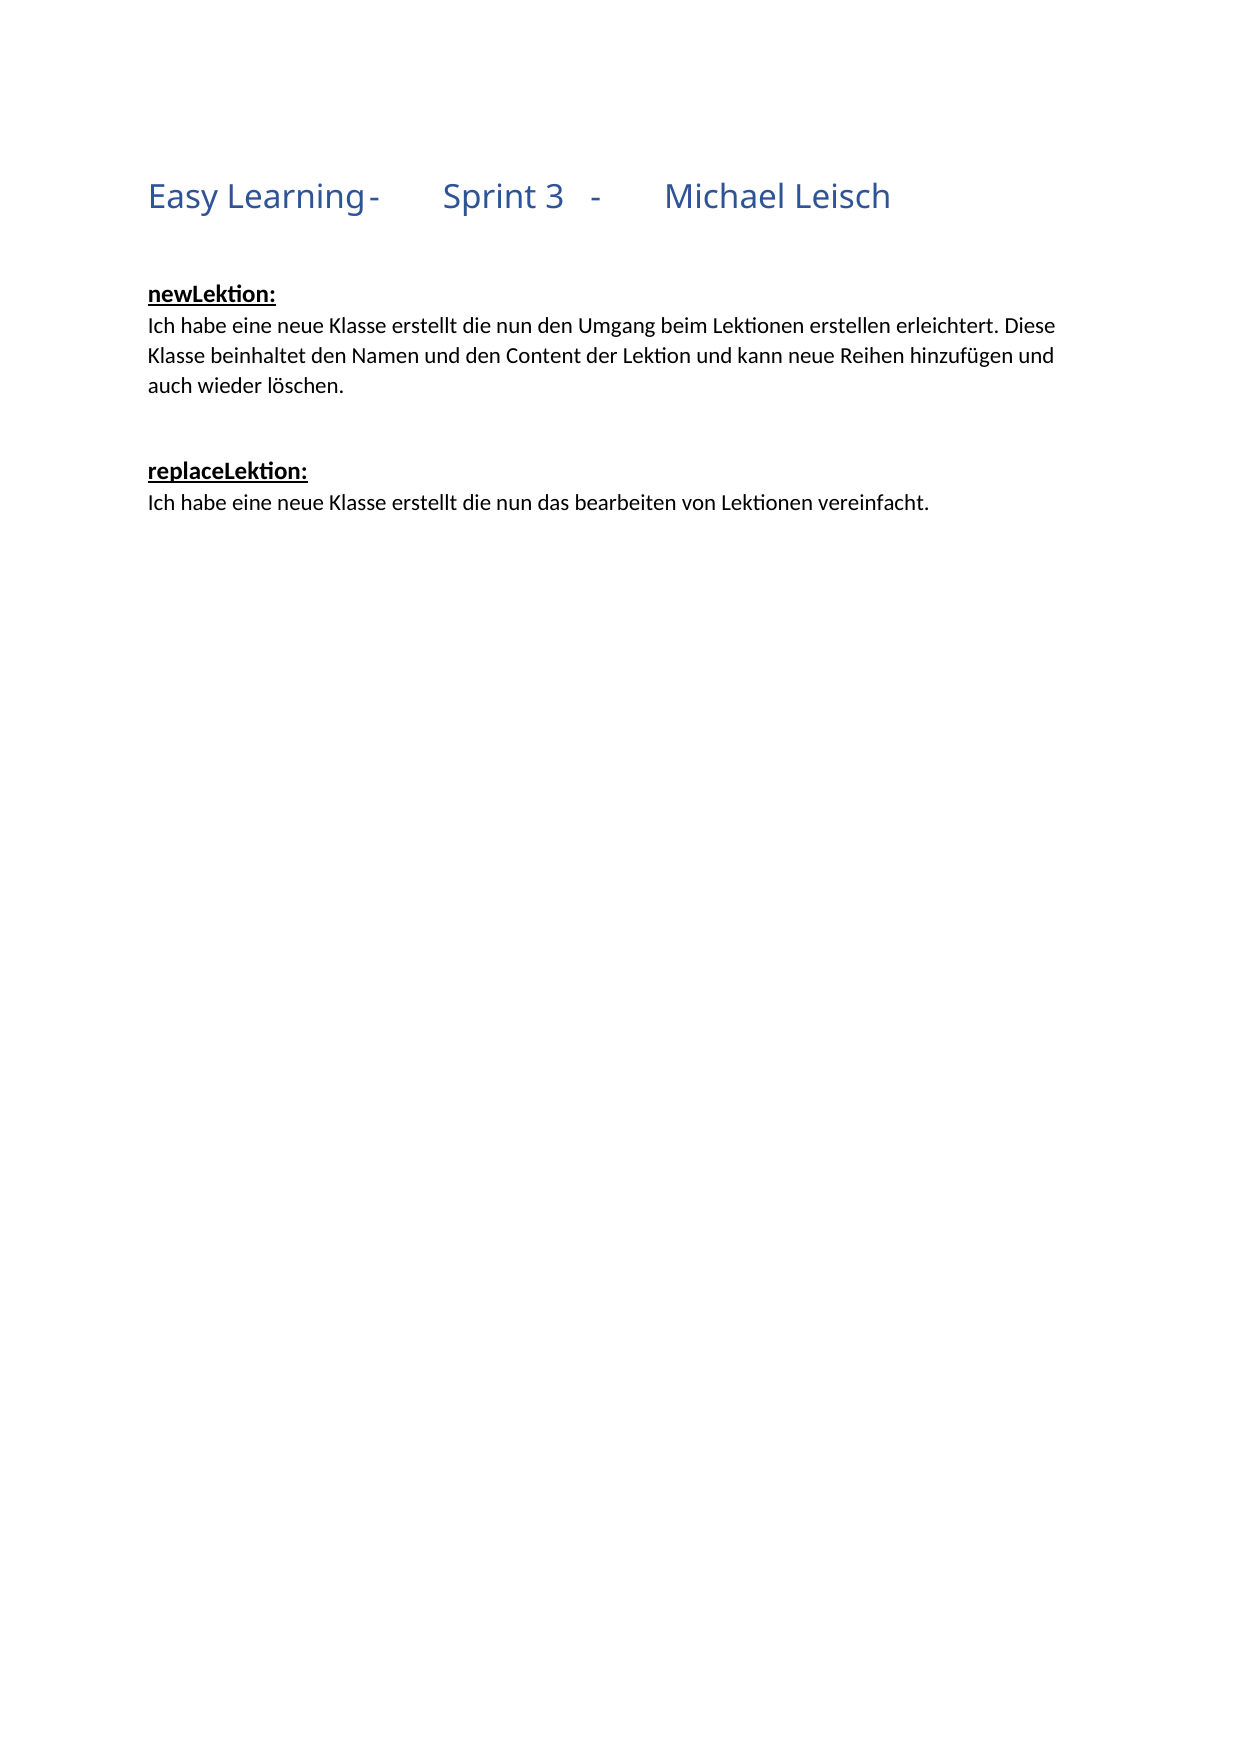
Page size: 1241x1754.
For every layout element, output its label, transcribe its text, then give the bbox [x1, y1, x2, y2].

text replaceLektion: Ich habe eine neue Klasse erstellt die nun das bearbeiten von Lektionen vereinfacht. [148, 455, 1093, 516]
subtitle Easy Learning - Sprint 3 - Michael Leisch [148, 173, 1093, 218]
text newLektion: Ich habe eine neue Klasse erstellt die nun den Umgang beim Lektionen erstellen erleichtert. Diese Klasse beinhaltet den Namen und den Content der Lektion und kann neue Reihen hinzufügen und auch wieder löschen. [148, 278, 1093, 399]
